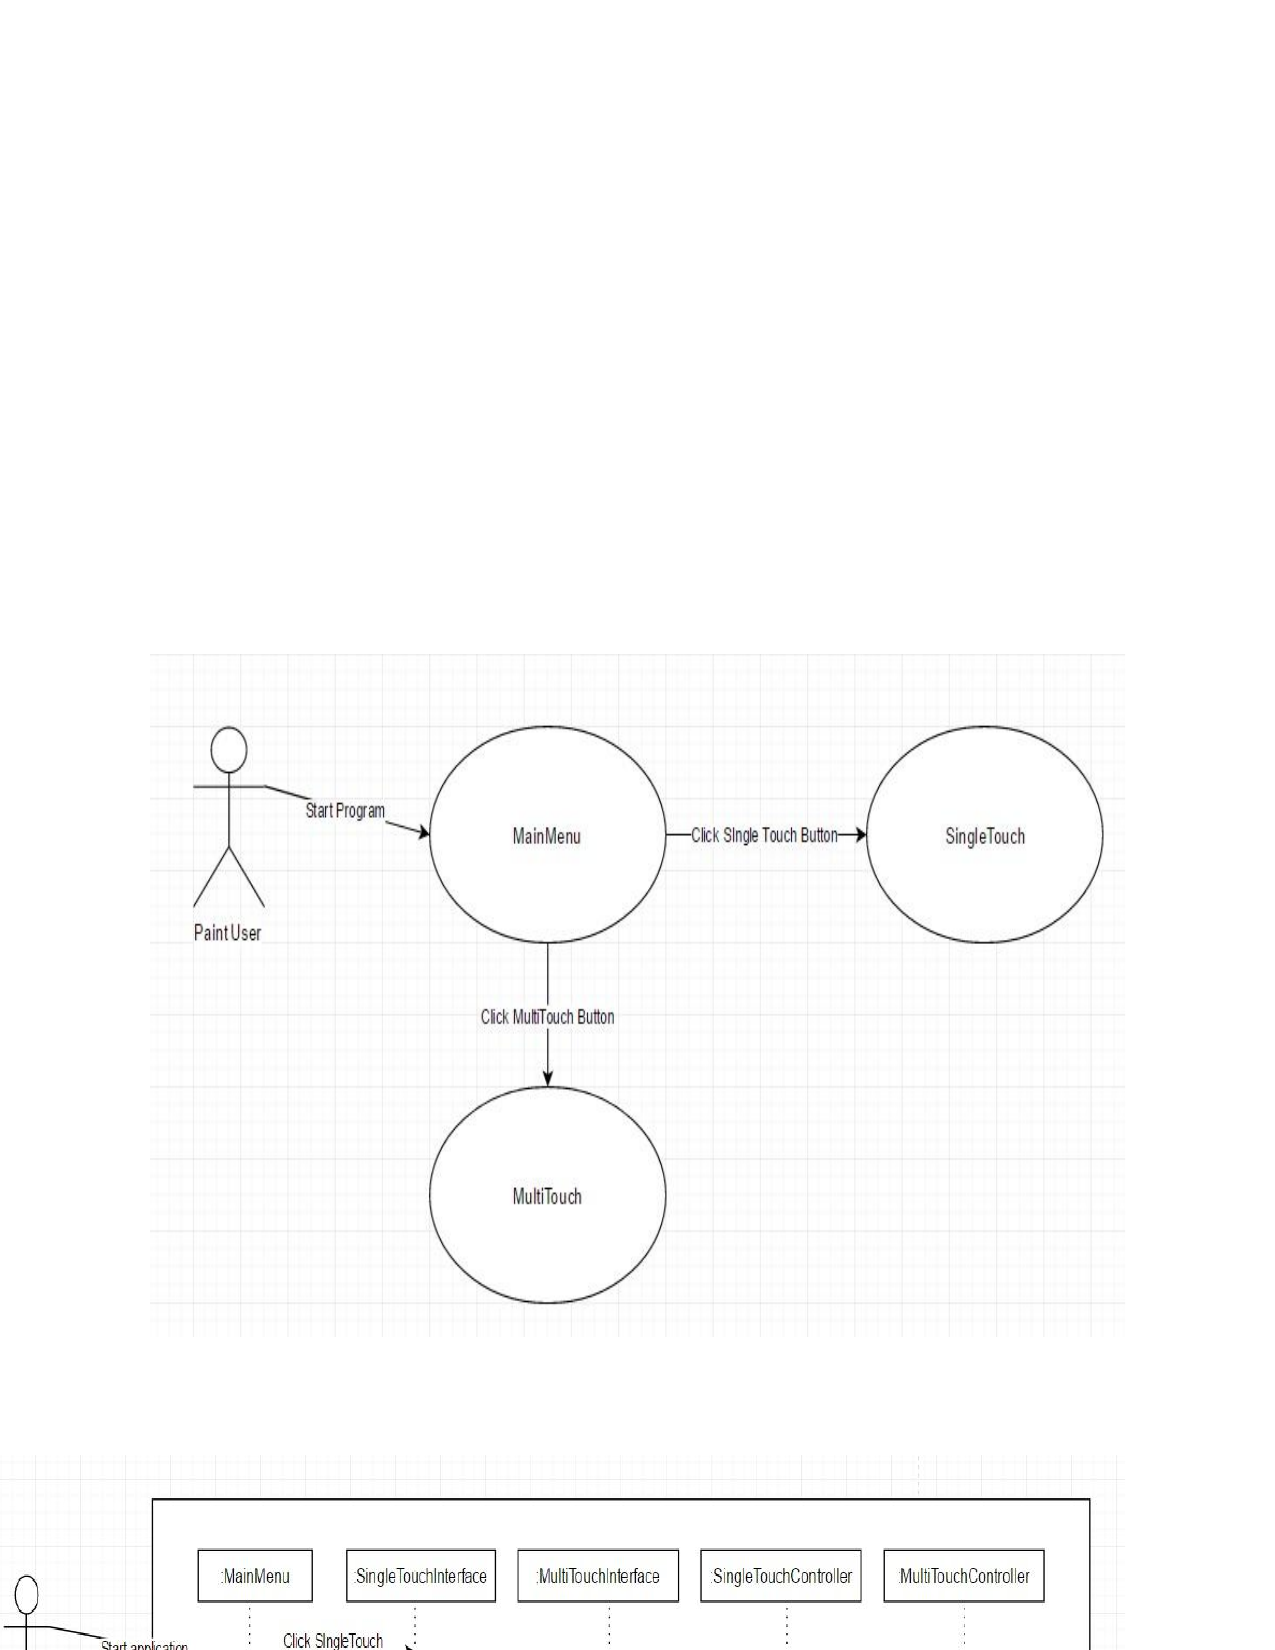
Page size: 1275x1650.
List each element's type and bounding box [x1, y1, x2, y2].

picture [0, 1455, 1125, 1650]
picture [150, 654, 1125, 1337]
